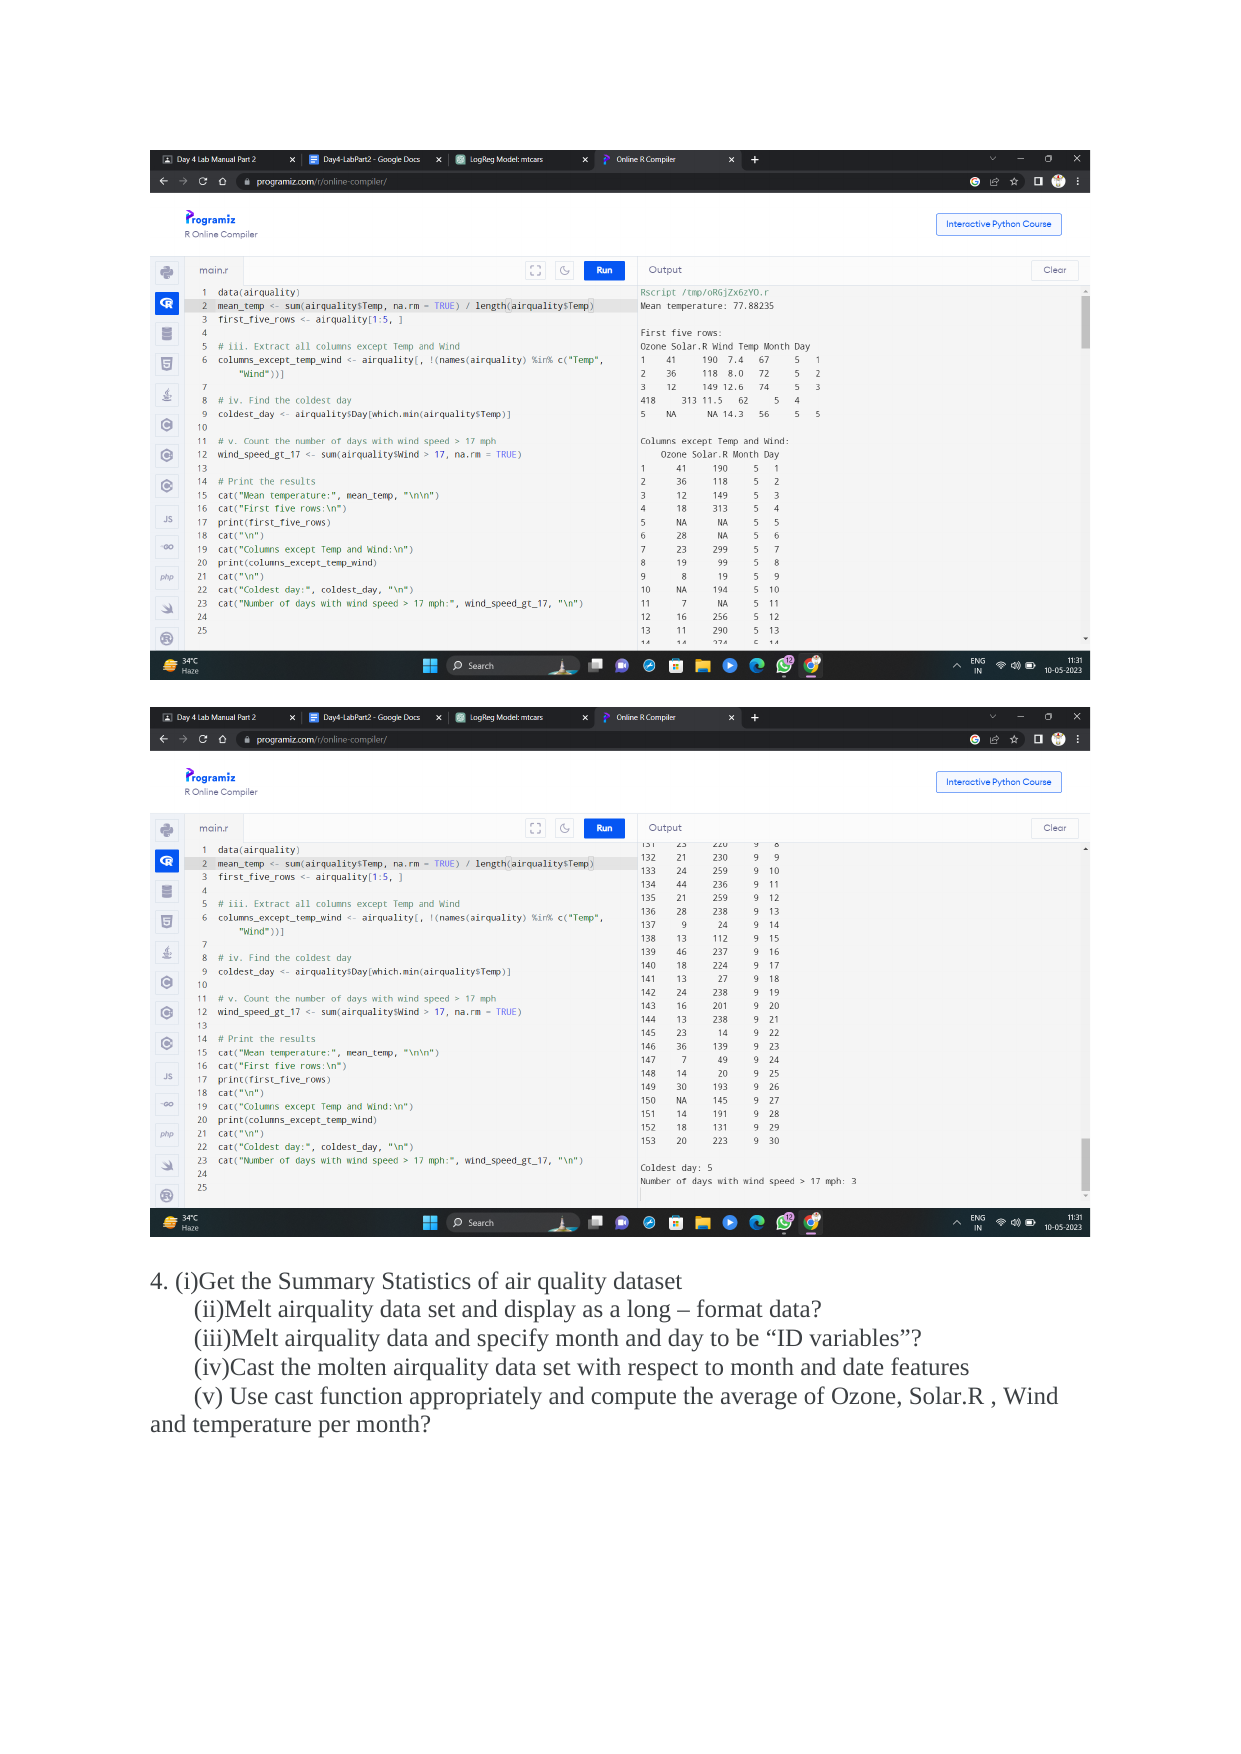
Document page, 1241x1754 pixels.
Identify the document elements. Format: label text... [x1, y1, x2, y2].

picture [150, 707, 1091, 1237]
picture [150, 150, 1091, 680]
text 4. (i)Get the Summary Statistics of air quality dataset (ii)Melt airquality data set and display as a long – format data? (iii)Melt airquality data and specify month and day to be “ID variables”? (iv)Cast the molten airquality data set with respect to month and date features (v) Use cast function appropriately and compute the average of Ozone, Solar.R , Wind and temperature per month? [150, 1237, 1092, 1438]
